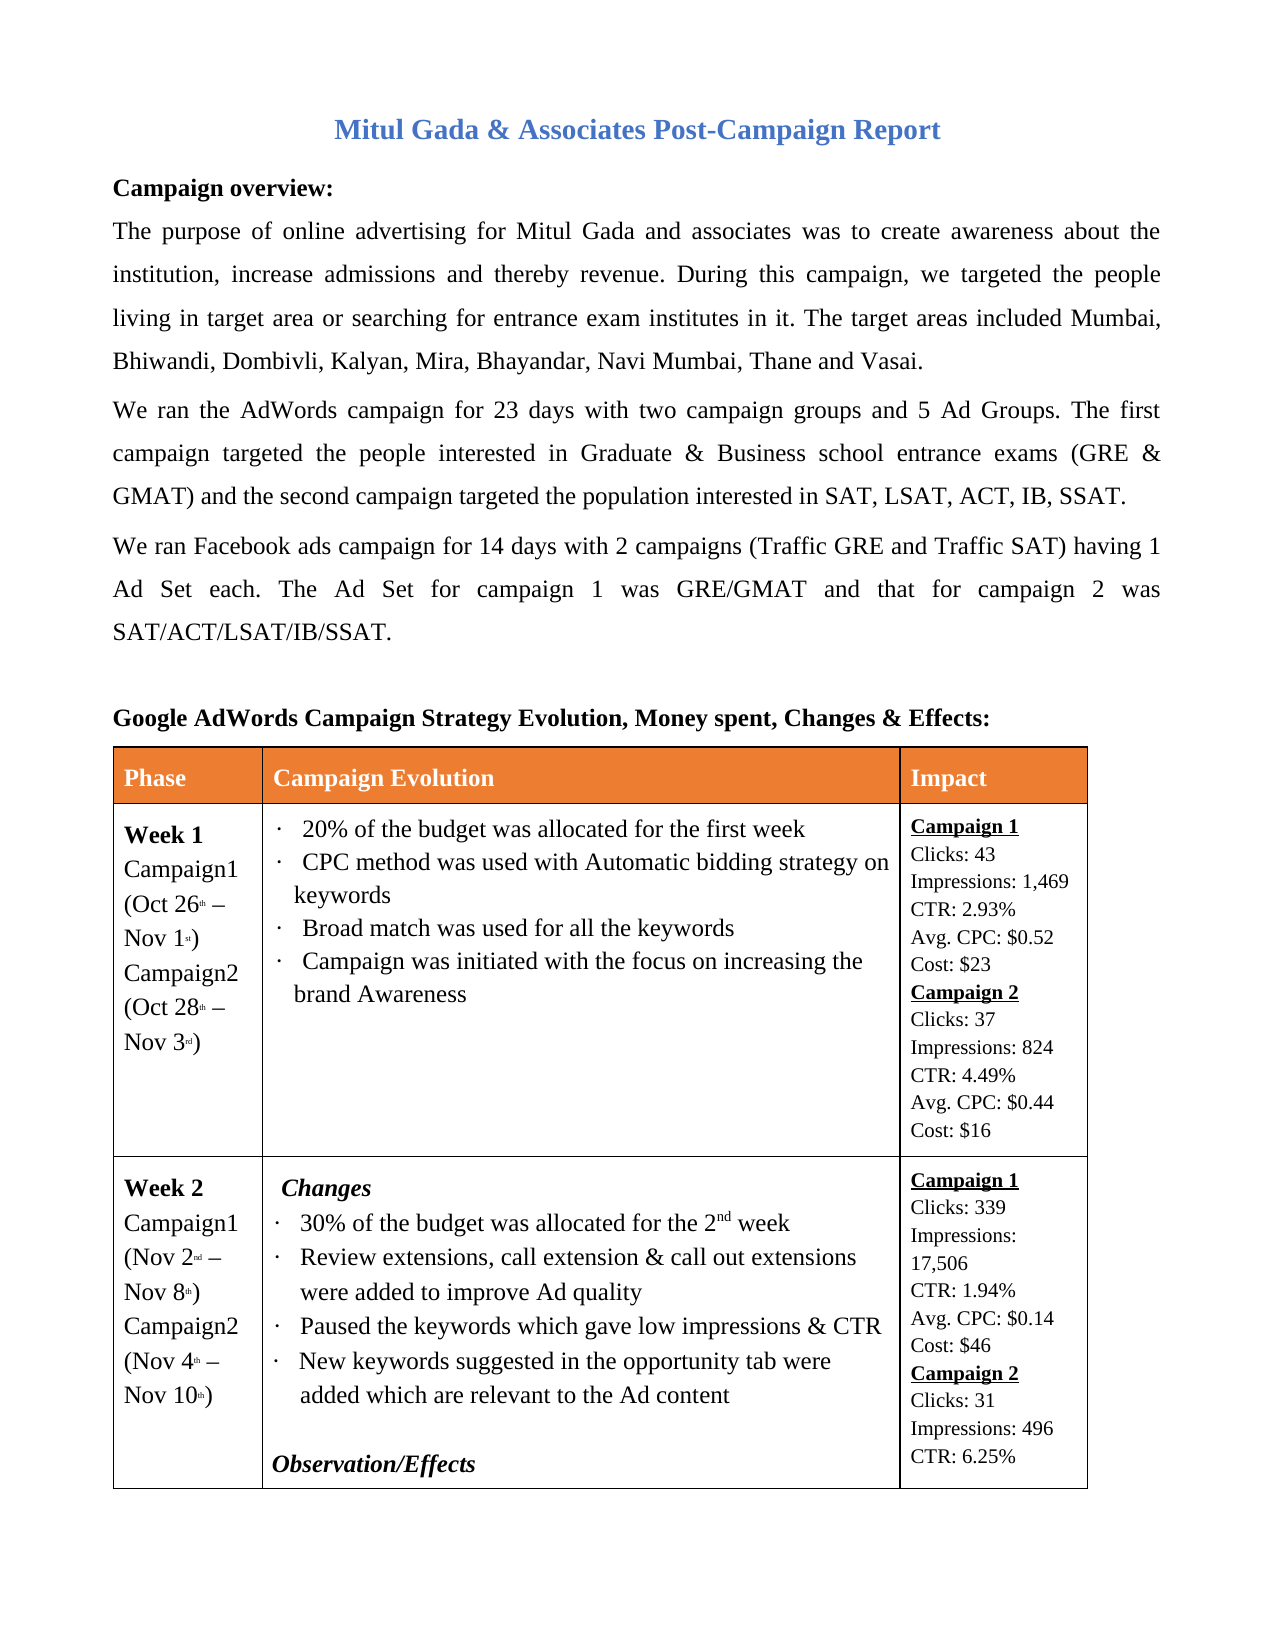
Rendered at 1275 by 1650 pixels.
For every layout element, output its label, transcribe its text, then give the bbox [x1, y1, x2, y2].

text The purpose of online advertising for Mitul Gada and associates was to create awareness about the institution, increase admissions and thereby revenue. During this campaign, we targeted the people living in target area or searching for entrance exam institutes in it. The target areas included Mumbai, Bhiwandi, Dombivli, Kalyan, Mira, Bhayandar, Navi Mumbai, Thane and Vasai. [112, 216, 1162, 374]
table_cell · 20% of the budget was allocated for the first week · CPC method was used with Automatic bidding strategy on keywords · Broad match was used for all the keywords · Campaign was initiated with the focus on increasing the brand Awareness [263, 804, 899, 1156]
text We ran the AdWords campaign for 23 days with two campaign groups and 5 Ad Groups. The first campaign targeted the people interested in Graduate & Business school entrance exams (GRE & GMAT) and the second campaign targeted the population interested in SAT, LSAT, ACT, IB, SSAT. [112, 395, 1162, 510]
table_header Campaign Evolution [263, 748, 899, 803]
text We ran Facebook ads campaign for 14 days with 2 campaigns (Traffic GRE and Traffic SAT) having 1 Ad Set each. The Ad Set for campaign 1 was GRE/GMAT and that for campaign 2 was SAT/ACT/LSAT/IB/SSAT. [112, 531, 1162, 646]
table_cell Campaign 1 Clicks: 43 Impressions: 1,469 CTR: 2.93% Avg. CPC: $0.52 Cost: $23 Campaign 2 Clicks: 37 Impressions: 824 CTR: 4.49% Avg. CPC: $0.44 Cost: $16 [901, 804, 1087, 1156]
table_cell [114, 1157, 262, 1488]
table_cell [263, 1157, 899, 1488]
text Google AdWords Campaign Strategy Evolution, Money spent, Changes & Effects: [112, 703, 1162, 732]
text Campaign overview: [112, 173, 1162, 202]
table_header Phase [114, 748, 262, 803]
table_cell Week 1 Campaign1 (Oct 26th – Nov 1st) Campaign2 (Oct 28th – Nov 3rd) [114, 804, 262, 1156]
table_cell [901, 1157, 1087, 1488]
text Mitul Gada & Associates Post-Campaign Report [112, 112, 1162, 146]
table_header Impact [901, 748, 1087, 803]
